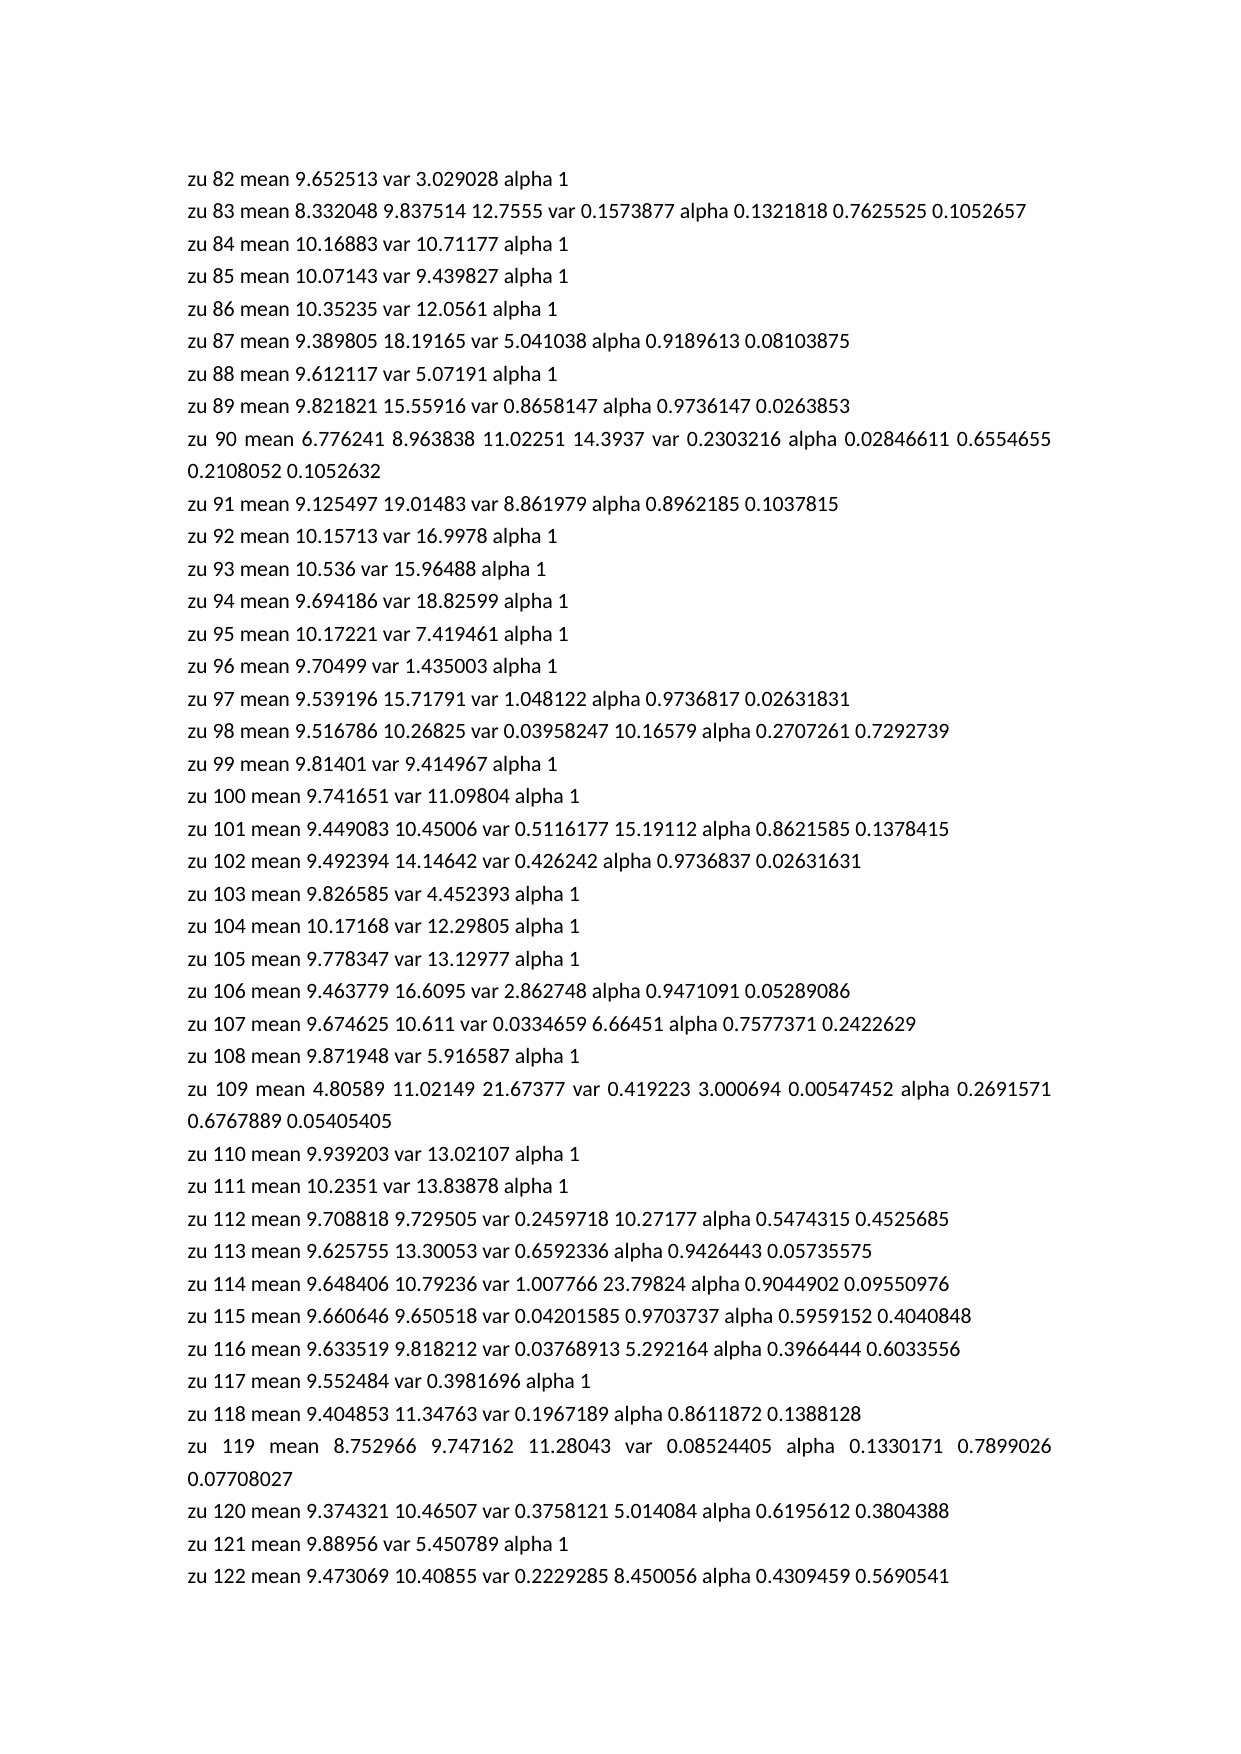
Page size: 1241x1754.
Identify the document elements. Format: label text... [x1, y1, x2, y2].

text zu 100 mean 9.741651 var 11.09804 alpha 1 [187, 779, 1053, 812]
text zu 113 mean 9.625755 13.30053 var 0.6592336 alpha 0.9426443 0.05735575 [187, 1234, 1053, 1267]
text zu 93 mean 10.536 var 15.96488 alpha 1 [187, 552, 1053, 584]
text zu 107 mean 9.674625 10.611 var 0.0334659 6.66451 alpha 0.7577371 0.2422629 [187, 1007, 1053, 1039]
text zu 83 mean 8.332048 9.837514 12.7555 var 0.1573877 alpha 0.1321818 0.7625525 0.1052657 [187, 194, 1053, 227]
text zu 110 mean 9.939203 var 13.02107 alpha 1 [187, 1137, 1053, 1169]
text zu 86 mean 10.35235 var 12.0561 alpha 1 [187, 292, 1053, 324]
text zu 82 mean 9.652513 var 3.029028 alpha 1 [187, 162, 1053, 194]
text zu 118 mean 9.404853 11.34763 var 0.1967189 alpha 0.8611872 0.1388128 [187, 1397, 1053, 1429]
text zu 104 mean 10.17168 var 12.29805 alpha 1 [187, 909, 1053, 942]
text zu 95 mean 10.17221 var 7.419461 alpha 1 [187, 617, 1053, 649]
text zu 87 mean 9.389805 18.19165 var 5.041038 alpha 0.9189613 0.08103875 [187, 324, 1053, 357]
text zu 111 mean 10.2351 var 13.83878 alpha 1 [187, 1169, 1053, 1202]
text zu 103 mean 9.826585 var 4.452393 alpha 1 [187, 877, 1053, 909]
text zu 94 mean 9.694186 var 18.82599 alpha 1 [187, 584, 1053, 617]
text zu 108 mean 9.871948 var 5.916587 alpha 1 [187, 1039, 1053, 1072]
text zu 98 mean 9.516786 10.26825 var 0.03958247 10.16579 alpha 0.2707261 0.7292739 [187, 714, 1053, 747]
text zu 115 mean 9.660646 9.650518 var 0.04201585 0.9703737 alpha 0.5959152 0.4040848 [187, 1299, 1053, 1332]
text zu 92 mean 10.15713 var 16.9978 alpha 1 [187, 519, 1053, 552]
text zu 101 mean 9.449083 10.45006 var 0.5116177 15.19112 alpha 0.8621585 0.1378415 [187, 812, 1053, 844]
text zu 89 mean 9.821821 15.55916 var 0.8658147 alpha 0.9736147 0.0263853 [187, 389, 1053, 422]
text zu 105 mean 9.778347 var 13.12977 alpha 1 [187, 942, 1053, 974]
text zu 84 mean 10.16883 var 10.71177 alpha 1 [187, 227, 1053, 259]
text zu 97 mean 9.539196 15.71791 var 1.048122 alpha 0.9736817 0.02631831 [187, 682, 1053, 714]
text zu 122 mean 9.473069 10.40855 var 0.2229285 8.450056 alpha 0.4309459 0.5690541 [187, 1559, 1053, 1592]
text zu 91 mean 9.125497 19.01483 var 8.861979 alpha 0.8962185 0.1037815 [187, 487, 1053, 519]
text zu 90 mean 6.776241 8.963838 11.02251 14.3937 var 0.2303216 alpha 0.02846611 0.6554655 0.2108052 0.1052632 [187, 422, 1053, 487]
text zu 88 mean 9.612117 var 5.07191 alpha 1 [187, 357, 1053, 389]
text zu 96 mean 9.70499 var 1.435003 alpha 1 [187, 649, 1053, 682]
text zu 116 mean 9.633519 9.818212 var 0.03768913 5.292164 alpha 0.3966444 0.6033556 [187, 1332, 1053, 1364]
text zu 120 mean 9.374321 10.46507 var 0.3758121 5.014084 alpha 0.6195612 0.3804388 [187, 1494, 1053, 1527]
text zu 102 mean 9.492394 14.14642 var 0.426242 alpha 0.9736837 0.02631631 [187, 844, 1053, 877]
text zu 117 mean 9.552484 var 0.3981696 alpha 1 [187, 1364, 1053, 1397]
text zu 121 mean 9.88956 var 5.450789 alpha 1 [187, 1527, 1053, 1559]
text zu 99 mean 9.81401 var 9.414967 alpha 1 [187, 747, 1053, 779]
text zu 109 mean 4.80589 11.02149 21.67377 var 0.419223 3.000694 0.00547452 alpha 0.2691571 0.6767889 0.05405405 [187, 1072, 1053, 1137]
text zu 112 mean 9.708818 9.729505 var 0.2459718 10.27177 alpha 0.5474315 0.4525685 [187, 1202, 1053, 1234]
text zu 85 mean 10.07143 var 9.439827 alpha 1 [187, 259, 1053, 292]
text zu 119 mean 8.752966 9.747162 11.28043 var 0.08524405 alpha 0.1330171 0.7899026 0.07708027 [187, 1429, 1053, 1494]
text zu 114 mean 9.648406 10.79236 var 1.007766 23.79824 alpha 0.9044902 0.09550976 [187, 1267, 1053, 1299]
text zu 106 mean 9.463779 16.6095 var 2.862748 alpha 0.9471091 0.05289086 [187, 974, 1053, 1007]
